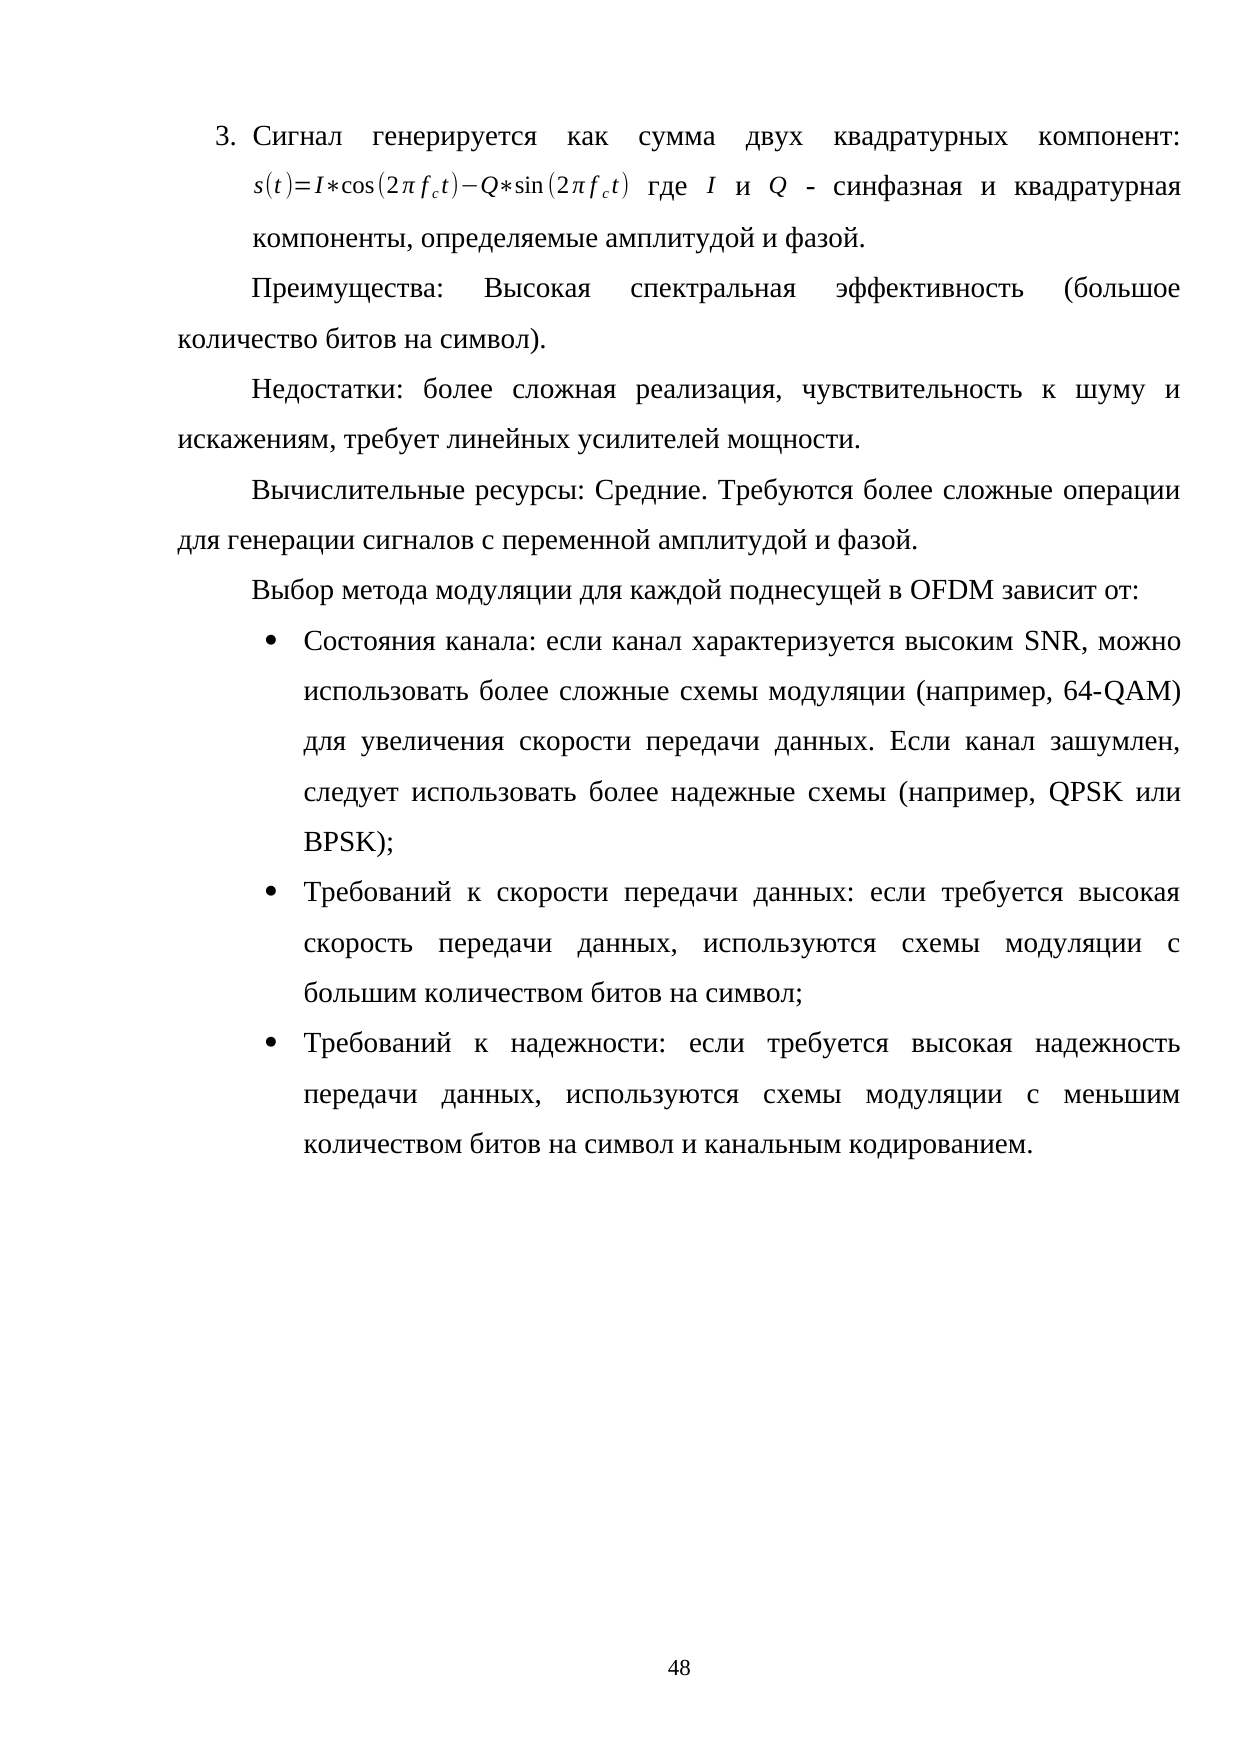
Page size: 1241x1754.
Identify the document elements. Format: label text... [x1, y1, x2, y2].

list Сигнал генерируется как сумма двух квадратурных компонент: где и - синфазная и квадратурная компоненты, определяемые амплитудой и фазой. [215, 118, 1181, 254]
text Выбор метода модуляции для каждой поднесущей в OFDM зависит от: [177, 572, 1181, 606]
list Состояния канала: если канал характеризуется высоким SNR, можно использовать более сложные схемы модуляции (например, 64-QAM) для увеличения скорости передачи данных. Если канал зашумлен, следует использовать более надежные схемы (например, QPSK или BPSK); [266, 623, 1181, 858]
text Вычислительные ресурсы: Средние. Требуются более сложные операции для генерации сигналов с переменной амплитудой и фазой. [177, 472, 1181, 556]
text Преимущества: Высокая спектральная эффективность (большое количество битов на символ). [177, 271, 1181, 354]
list Требований к надежности: если требуется высокая надежность передачи данных, используются схемы модуляции с меньшим количеством битов на символ и канальным кодированием. [266, 1026, 1181, 1160]
list Требований к скорости передачи данных: если требуется высокая скорость передачи данных, используются схемы модуляции с большим количеством битов на символ; [266, 874, 1181, 1009]
text Недостатки: более сложная реализация, чувствительность к шуму и искажениям, требует линейных усилителей мощности. [177, 371, 1181, 455]
